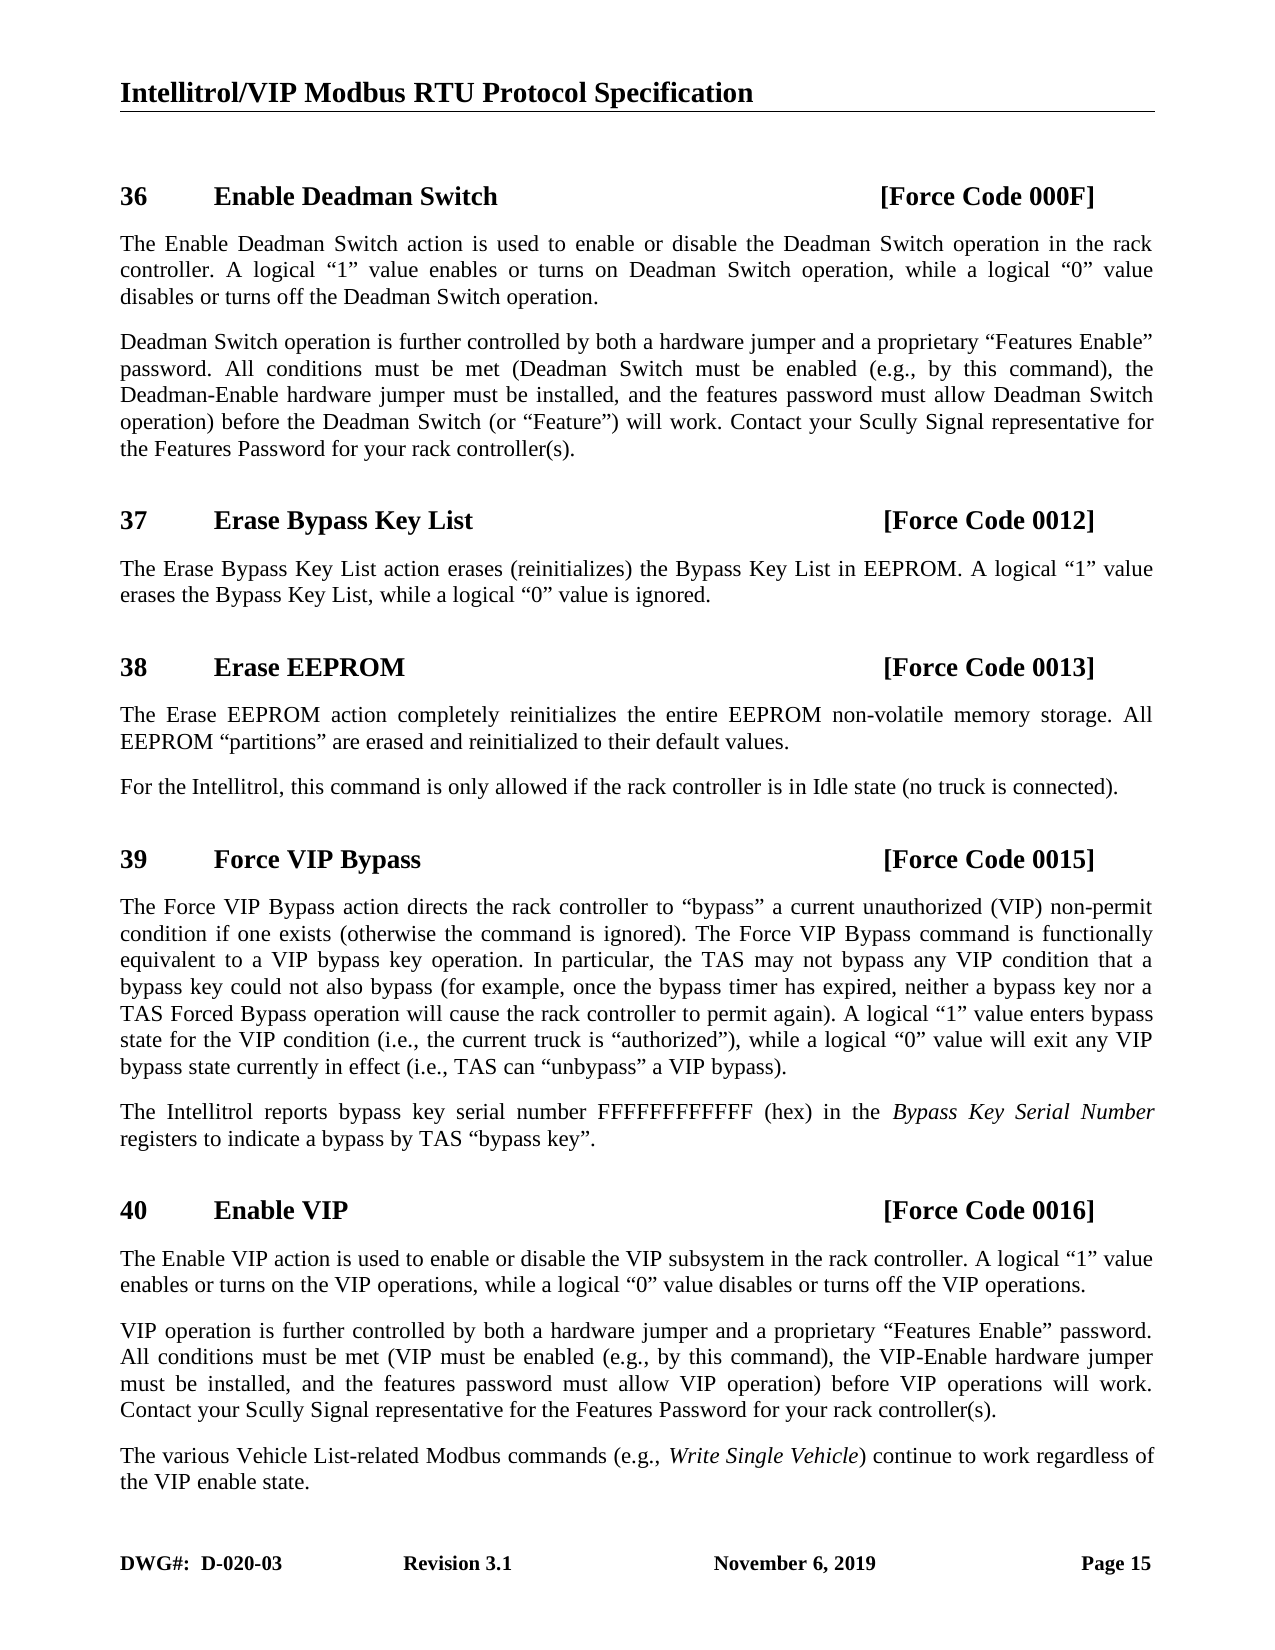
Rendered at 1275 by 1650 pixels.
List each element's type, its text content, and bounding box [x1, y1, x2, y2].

text The Erase EEPROM action completely reinitializes the entire EEPROM non-volatile memory storage. All EEPROM “partitions” are erased and reinitialized to their default values. [120, 701, 1155, 754]
text VIP operation is further controlled by both a hardware jumper and a proprietary “Features Enable” password. All conditions must be met (VIP must be enabled (e.g., by this command), the VIP-Enable hardware jumper must be installed, and the features password must allow VIP operation) before VIP operations will work. Contact your Scully Signal representative for the Features Password for your rack controller(s). [120, 1316, 1155, 1423]
subtitle Enable VIP [Force Code 0016] [120, 1195, 1155, 1226]
text The Enable VIP action is used to enable or disable the VIP subsystem in the rack controller. A logical “1” value enables or turns on the VIP operations, while a logical “0” value disables or turns off the VIP operations. [120, 1244, 1155, 1298]
text The Force VIP Bypass action directs the rack controller to “bypass” a current unauthorized (VIP) non-permit condition if one exists (otherwise the command is ignored). The Force VIP Bypass command is functionally equivalent to a VIP bypass key operation. In particular, the TAS may not bypass any VIP condition that a bypass key could not also bypass (for example, once the bypass timer has expired, neither a bypass key nor a TAS Forced Bypass operation will cause the rack controller to permit again). A logical “1” value enters bypass state for the VIP condition (i.e., the current truck is “authorized”), while a logical “0” value will exit any VIP bypass state currently in effect (i.e., TAS can “unbypass” a VIP bypass). [120, 893, 1155, 1079]
text For the Intellitrol, this command is only allowed if the rack controller is in Idle state (no truck is connected). [120, 773, 1155, 800]
text The various Vehicle List-related Modbus commands (e.g., Write Single Vehicle) continue to work regardless of the VIP enable state. [120, 1441, 1155, 1494]
text The Enable Deadman Switch action is used to enable or disable the Deadman Switch operation in the rack controller. A logical “1” value enables or turns on Deadman Switch operation, while a logical “0” value disables or turns off the Deadman Switch operation. [120, 230, 1155, 309]
subtitle Erase Bypass Key List [Force Code 0012] [120, 505, 1155, 536]
subtitle Erase EEPROM [Force Code 0013] [120, 651, 1155, 682]
subtitle Force VIP Bypass [Force Code 0015] [120, 843, 1155, 874]
subtitle Enable Deadman Switch [Force Code 000F] [120, 180, 1155, 211]
text The Intellitrol reports bypass key serial number FFFFFFFFFFFF (hex) in the Bypass Key Serial Number registers to indicate a bypass by TAS “bypass key”. [120, 1098, 1155, 1151]
text The Erase Bypass Key List action erases (reinitializes) the Bypass Key List in EEPROM. A logical “1” value erases the Bypass Key List, while a logical “0” value is ignored. [120, 554, 1155, 608]
text Deadman Switch operation is further controlled by both a hardware jumper and a proprietary “Features Enable” password. All conditions must be met (Deadman Switch must be enabled (e.g., by this command), the Deadman-Enable hardware jumper must be installed, and the features password must allow Deadman Switch operation) before the Deadman Switch (or “Feature”) will work. Contact your Scully Signal representative for the Features Password for your rack controller(s). [120, 328, 1155, 461]
